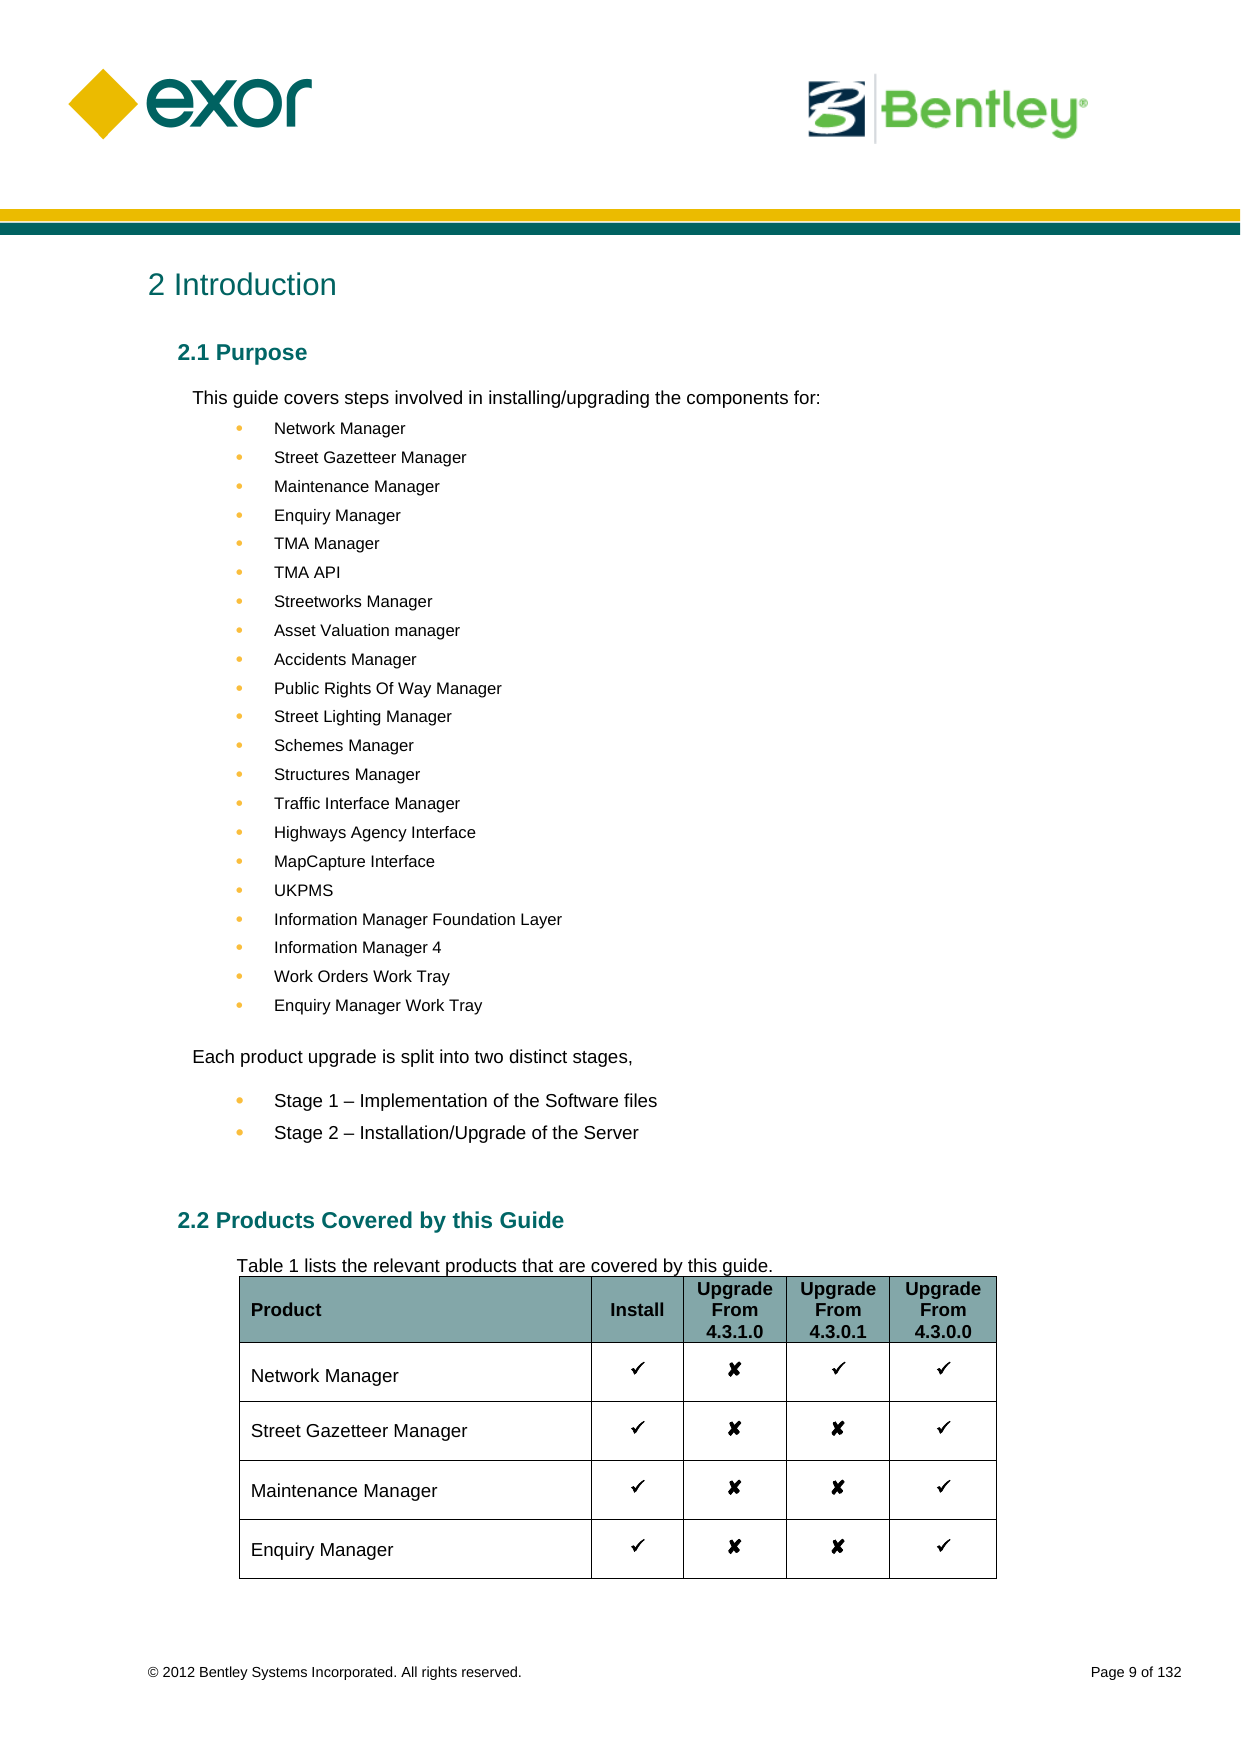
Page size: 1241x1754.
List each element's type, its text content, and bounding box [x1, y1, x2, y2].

table_cell [890, 1343, 996, 1401]
table_cell [592, 1343, 683, 1401]
picture [0, 0, 1241, 236]
table_cell [592, 1461, 683, 1519]
table_cell Street Gazetteer Manager [240, 1402, 591, 1460]
table_header Product [240, 1277, 591, 1342]
table_cell [890, 1402, 996, 1460]
list Enquiry Manager [236, 505, 1088, 524]
list Information Manager 4 [236, 938, 1088, 957]
list Traffic Interface Manager [236, 794, 1088, 813]
list Enquiry Manager Work Tray [236, 996, 1088, 1015]
list Asset Valuation manager [236, 621, 1088, 640]
table_cell [890, 1461, 996, 1519]
text Table 1 lists the relevant products that are covered by this guide. [192, 1255, 1088, 1276]
subtitle Products Covered by this Guide [177, 1207, 1088, 1234]
table_header Install [592, 1277, 683, 1342]
table_cell [890, 1520, 996, 1578]
list TMA Manager [236, 534, 1088, 553]
subtitle Purpose [177, 339, 1088, 366]
list Schemes Manager [236, 736, 1088, 755]
list Network Manager [236, 419, 1088, 438]
list Street Lighting Manager [236, 707, 1088, 727]
list Stage 1 – Implementation of the Software files [236, 1089, 1088, 1111]
list Street Gazetteer Manager [236, 448, 1088, 467]
table_cell [684, 1520, 786, 1578]
text This guide covers steps involved in installing/upgrading the components for: [192, 386, 1088, 408]
table_cell [592, 1402, 683, 1460]
table_header Upgrade From 4.3.0.1 [787, 1277, 889, 1342]
table_cell [787, 1461, 889, 1519]
list Streetworks Manager [236, 592, 1088, 611]
subtitle Introduction [148, 266, 1088, 302]
list Stage 2 – Installation/Upgrade of the Server [236, 1122, 1088, 1143]
list Information Manager Foundation Layer [236, 909, 1088, 928]
list Maintenance Manager [236, 476, 1088, 496]
list MapCapture Interface [236, 852, 1088, 871]
table_header Upgrade From 4.3.0.0 [890, 1277, 996, 1342]
list Work Orders Work Tray [236, 967, 1088, 986]
table_cell [787, 1343, 889, 1401]
table_cell [684, 1461, 786, 1519]
list Accidents Manager [236, 649, 1088, 669]
table_cell Enquiry Manager [240, 1520, 591, 1578]
list TMA API [236, 563, 1088, 582]
table_cell [787, 1402, 889, 1460]
list Public Rights Of Way Manager [236, 678, 1088, 698]
list Highways Agency Interface [236, 823, 1088, 842]
table_cell [592, 1520, 683, 1578]
table_header Upgrade From 4.3.1.0 [684, 1277, 786, 1342]
list UKPMS [236, 880, 1088, 900]
table_cell Network Manager [240, 1343, 591, 1401]
table_cell [684, 1343, 786, 1401]
list Structures Manager [236, 765, 1088, 784]
table_cell Maintenance Manager [240, 1461, 591, 1519]
text Each product upgrade is split into two distinct stages, [192, 1046, 1088, 1068]
table_cell [787, 1520, 889, 1578]
table_cell [684, 1402, 786, 1460]
